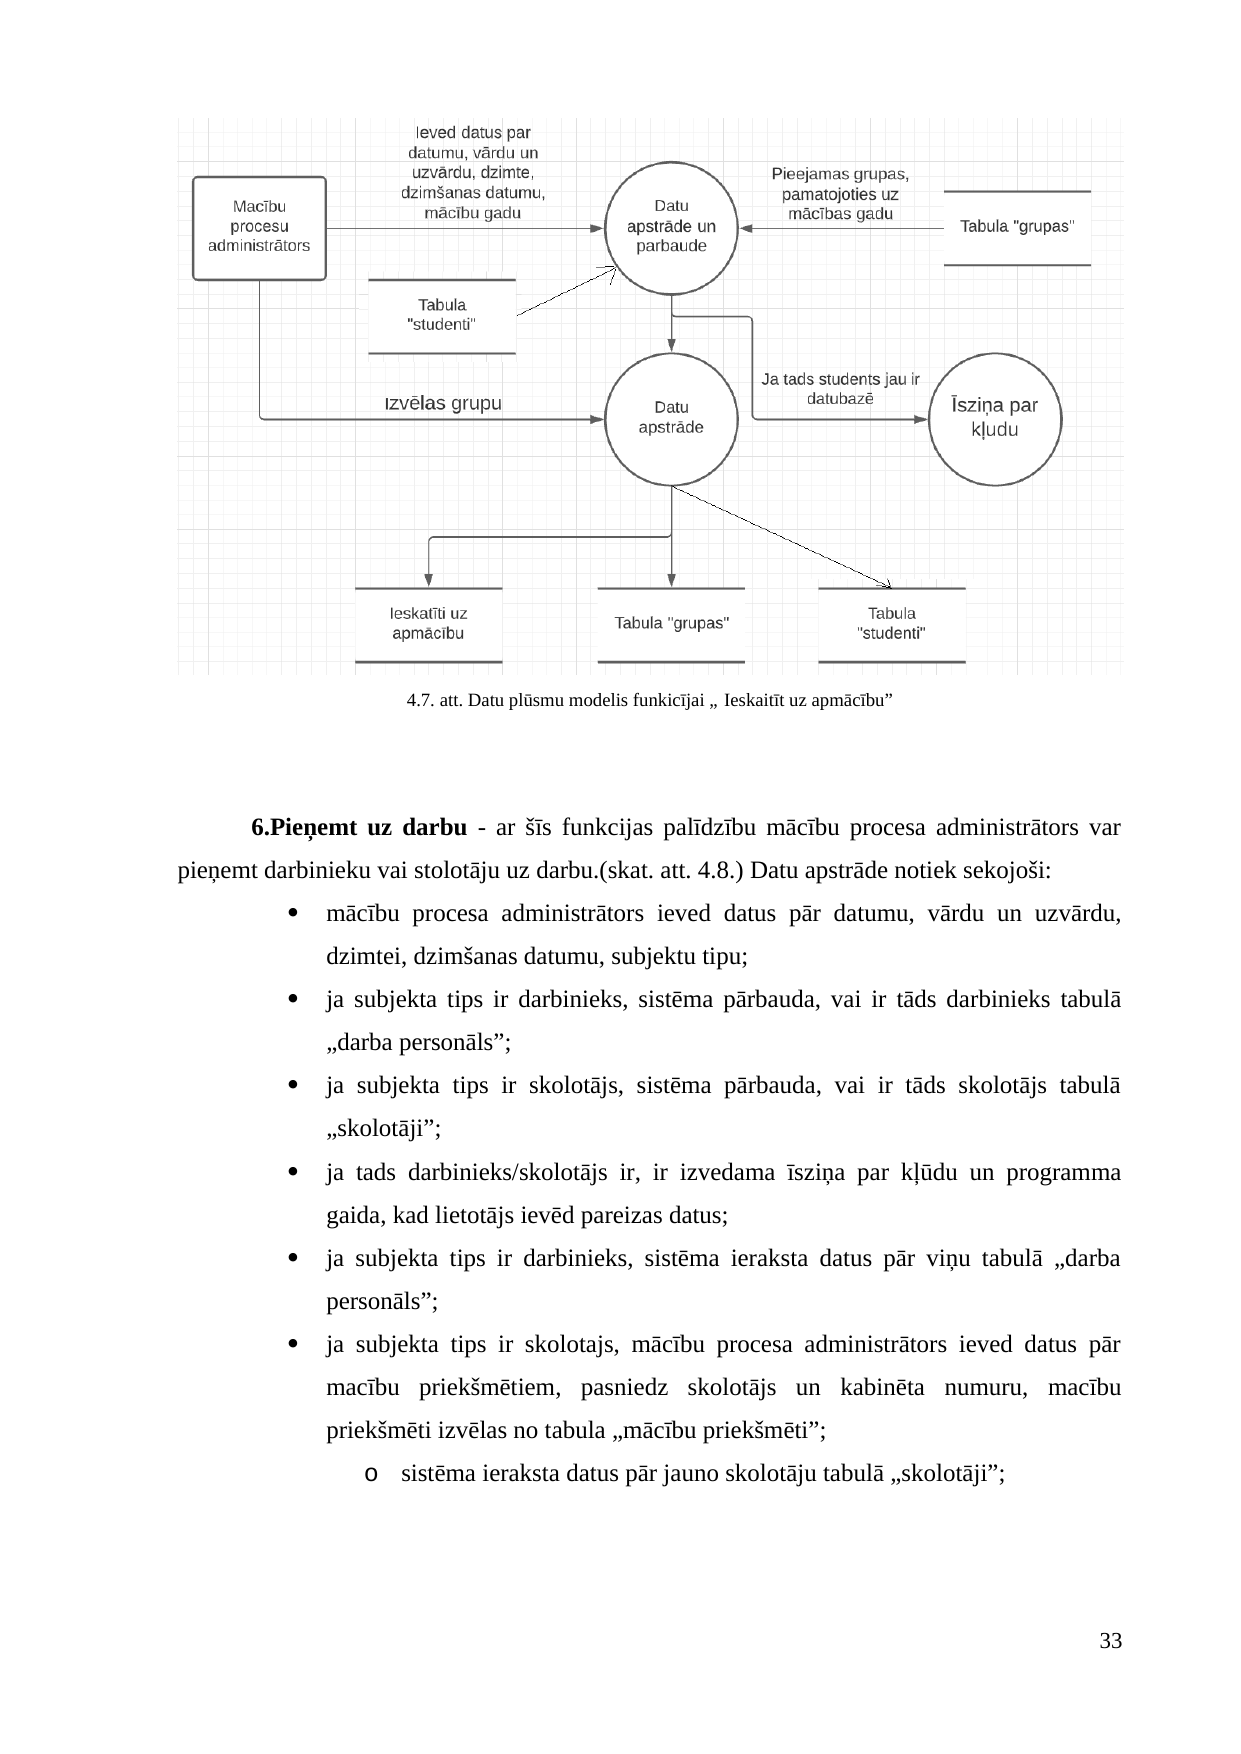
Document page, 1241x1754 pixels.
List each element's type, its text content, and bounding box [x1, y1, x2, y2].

list sistēma ieraksta datus pār jauno skolotāju tabulā „skolotāji”; [363, 1458, 1122, 1489]
list ja subjekta tips ir darbinieks, sistēma ieraksta datus pār viņu tabulā „darba personāls”; [288, 1243, 1122, 1315]
text 6.Pieņemt uz darbu - ar šīs funkcijas palīdzību mācību procesa administrātors var pieņemt darbinieku vai stolotāju uz darbu.(skat. att. 4.8.) Datu apstrāde notiek sekojoši: [177, 812, 1122, 883]
list ja subjekta tips ir skolotājs, sistēma pārbauda, vai ir tāds skolotājs tabulā „skolotāji”; [288, 1070, 1122, 1142]
list ja subjekta tips ir darbinieks, sistēma pārbauda, vai ir tāds darbinieks tabulā „darba personāls”; [288, 984, 1122, 1056]
list ja tads darbinieks/skolotājs ir, ir izvedama īsziņa par kļūdu un programma gaida, kad lietotājs ievēd pareizas datus; [288, 1157, 1122, 1228]
list mācību procesa administrātors ieved datus pār datumu, vārdu un uzvārdu, dzimtei, dzimšanas datumu, subjektu tipu; [288, 898, 1122, 970]
text 4.7. att. Datu plūsmu modelis funkicījai „ Ieskaitīt uz apmācību” [177, 689, 1122, 711]
picture [177, 118, 1124, 675]
list ja subjekta tips ir skolotajs, mācību procesa administrātors ieved datus pār macību priekšmētiem, pasniedz skolotājs un kabinēta numuru, macību priekšmēti izvēlas no tabula „mācību priekšmēti”; [288, 1329, 1122, 1444]
